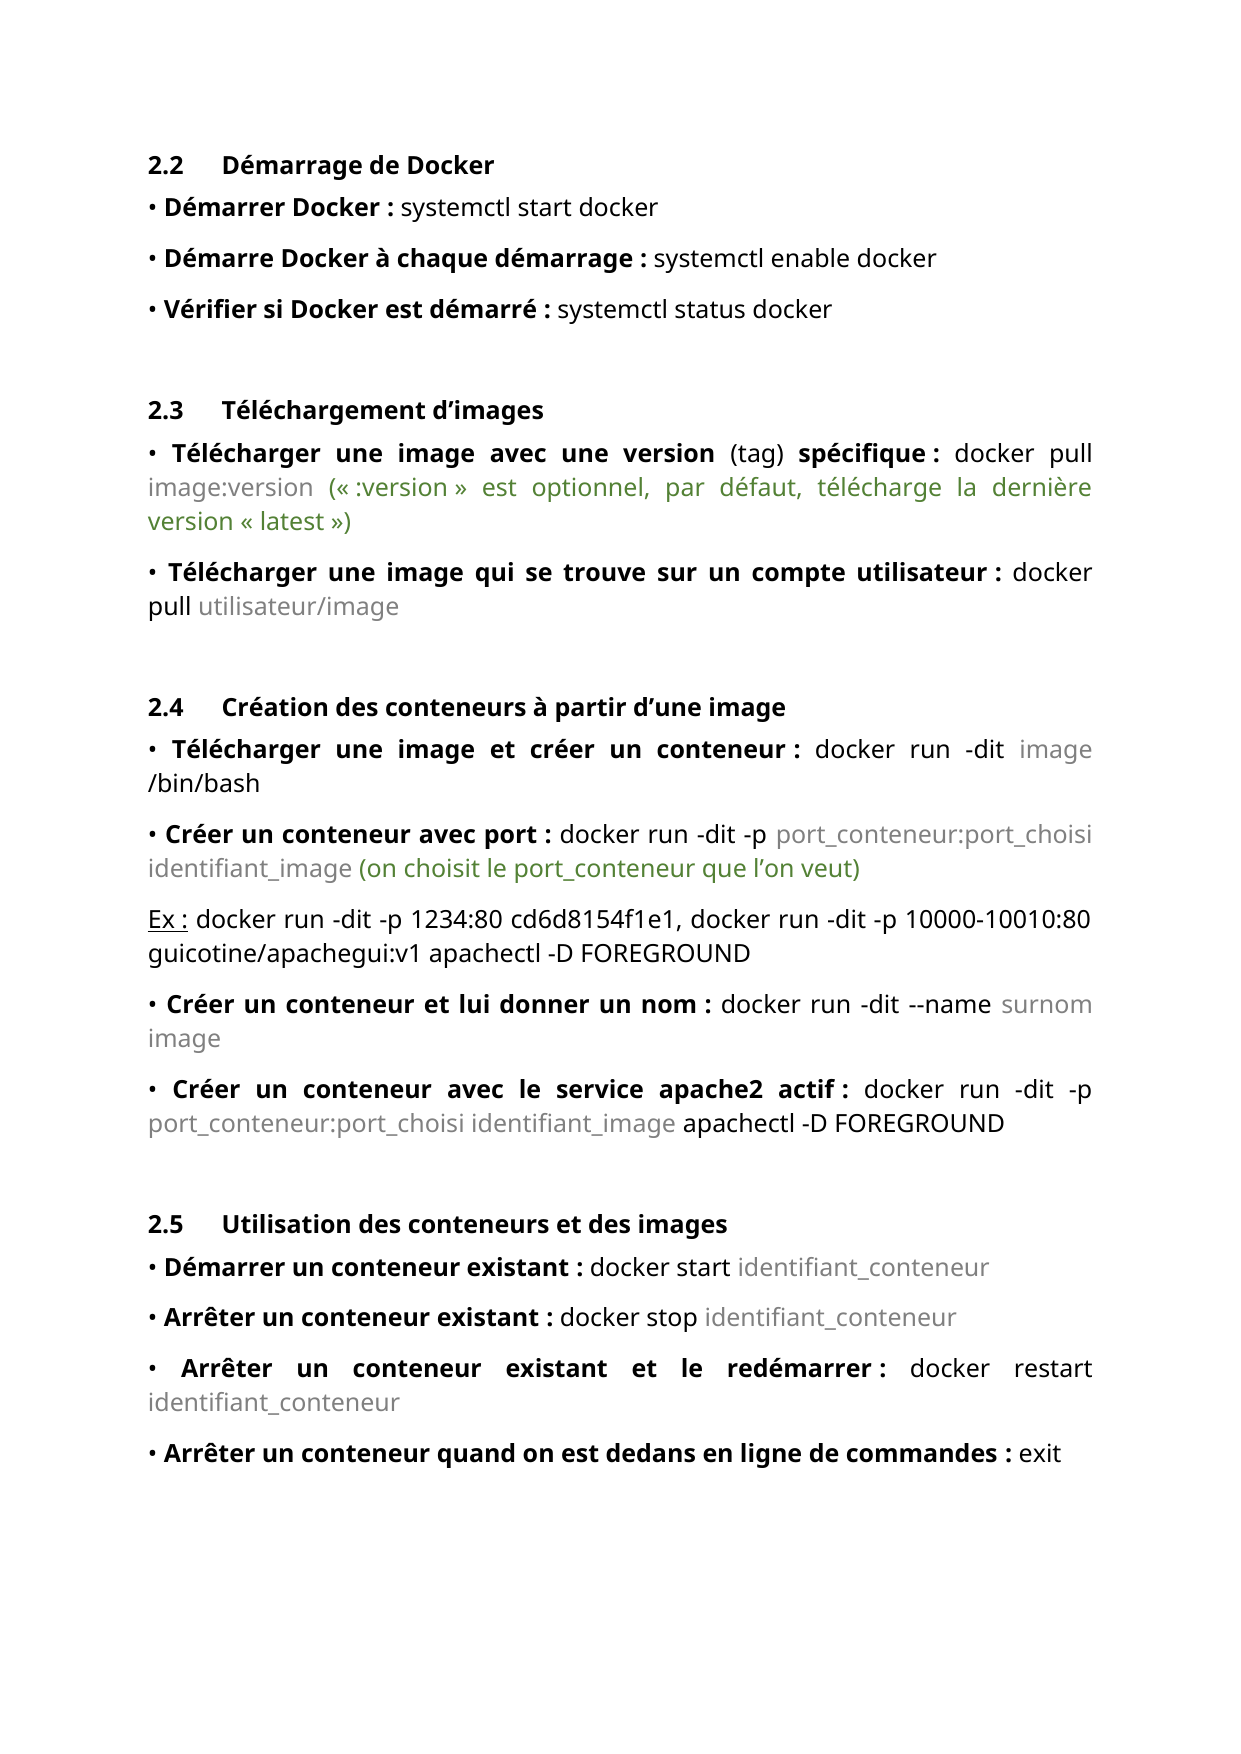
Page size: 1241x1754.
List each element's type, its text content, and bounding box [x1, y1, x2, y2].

text • Créer un conteneur et lui donner un nom : docker run -dit --name surnom image [148, 986, 1093, 1054]
subtitle Démarrage de Docker [148, 148, 1093, 182]
text • Arrêter un conteneur existant et le redémarrer : docker restart identifiant_conteneur [148, 1351, 1093, 1419]
text • Créer un conteneur avec port : docker run -dit -p port_conteneur:port_choisi identifiant_image (on choisit le port_conteneur que l’on veut) [148, 817, 1093, 885]
text • Arrêter un conteneur quand on est dedans en ligne de commandes : exit [148, 1435, 1093, 1469]
subtitle Création des conteneurs à partir d’une image [148, 690, 1093, 724]
text • Démarrer un conteneur existant : docker start identifiant_conteneur [148, 1249, 1093, 1283]
text • Télécharger une image et créer un conteneur : docker run -dit image /bin/bash [148, 732, 1093, 800]
text • Créer un conteneur avec le service apache2 actif : docker run -dit -p port_conteneur:port_choisi identifiant_image apachectl -D FOREGROUND [148, 1071, 1093, 1139]
text • Arrêter un conteneur existant : docker stop identifiant_conteneur [148, 1300, 1093, 1334]
subtitle Utilisation des conteneurs et des images [148, 1207, 1093, 1241]
text • Vérifier si Docker est démarré : systemctl status docker [148, 291, 1093, 326]
text • Démarrer Docker : systemctl start docker [148, 190, 1093, 224]
text • Démarre Docker à chaque démarrage : systemctl enable docker [148, 241, 1093, 275]
text • Télécharger une image qui se trouve sur un compte utilisateur : docker pull utilisateur/image [148, 554, 1093, 622]
text • Télécharger une image avec une version (tag) spécifique : docker pull image:version (« :version » est optionnel, par défaut, télécharge la dernière version « latest ») [148, 435, 1093, 537]
subtitle Téléchargement d’images [148, 393, 1093, 427]
text Ex : docker run -dit -p 1234:80 cd6d8154f1e1, docker run -dit -p 10000-10010:80 guicotine/apachegui:v1 apachectl -D FOREGROUND [148, 902, 1093, 970]
